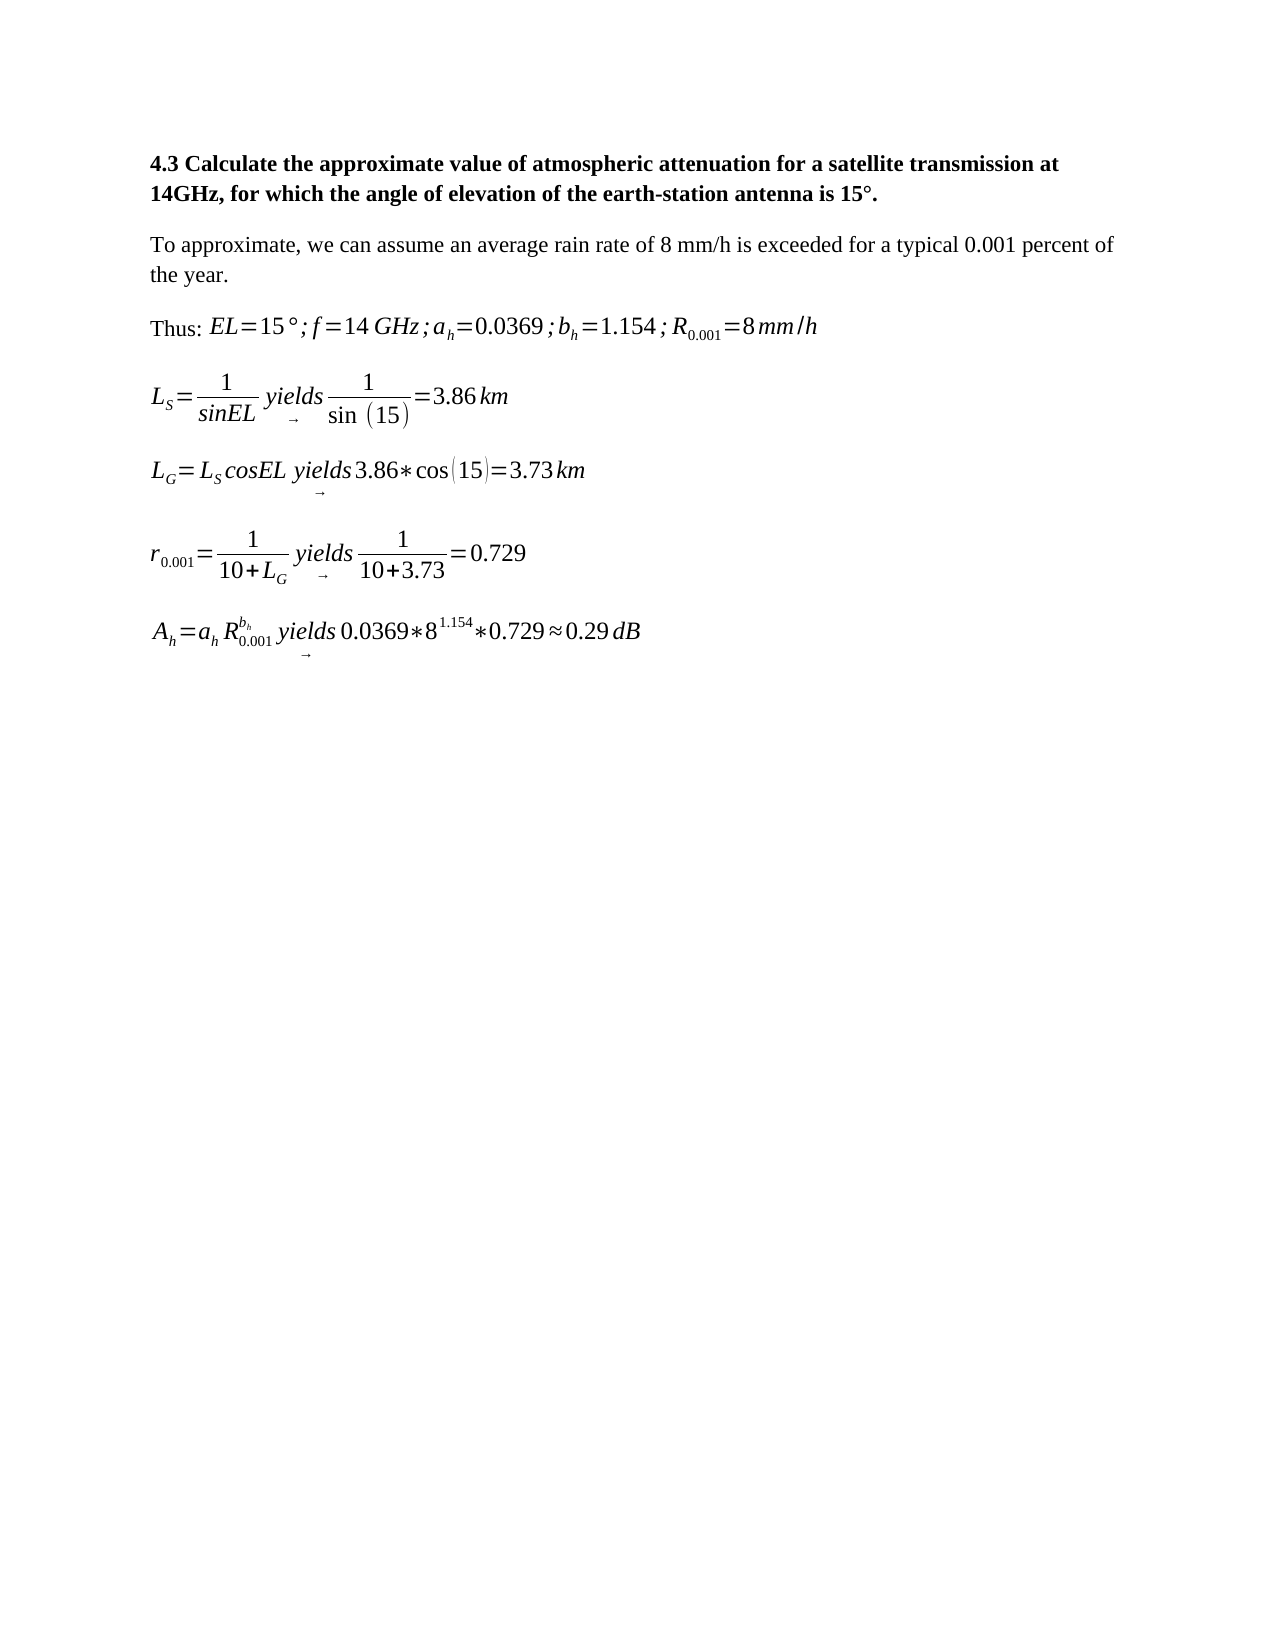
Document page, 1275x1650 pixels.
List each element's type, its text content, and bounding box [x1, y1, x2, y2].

text 4.3 Calculate the approximate value of atmospheric attenuation for a satellite transmission at 14GHz, for which the angle of elevation of the earth-station antenna is 15°. [150, 150, 1125, 207]
text Thus: [150, 312, 1125, 344]
text To approximate, we can assume an average rain rate of 8 mm/h is exceeded for a typical 0.001 percent of the year. [150, 231, 1125, 288]
